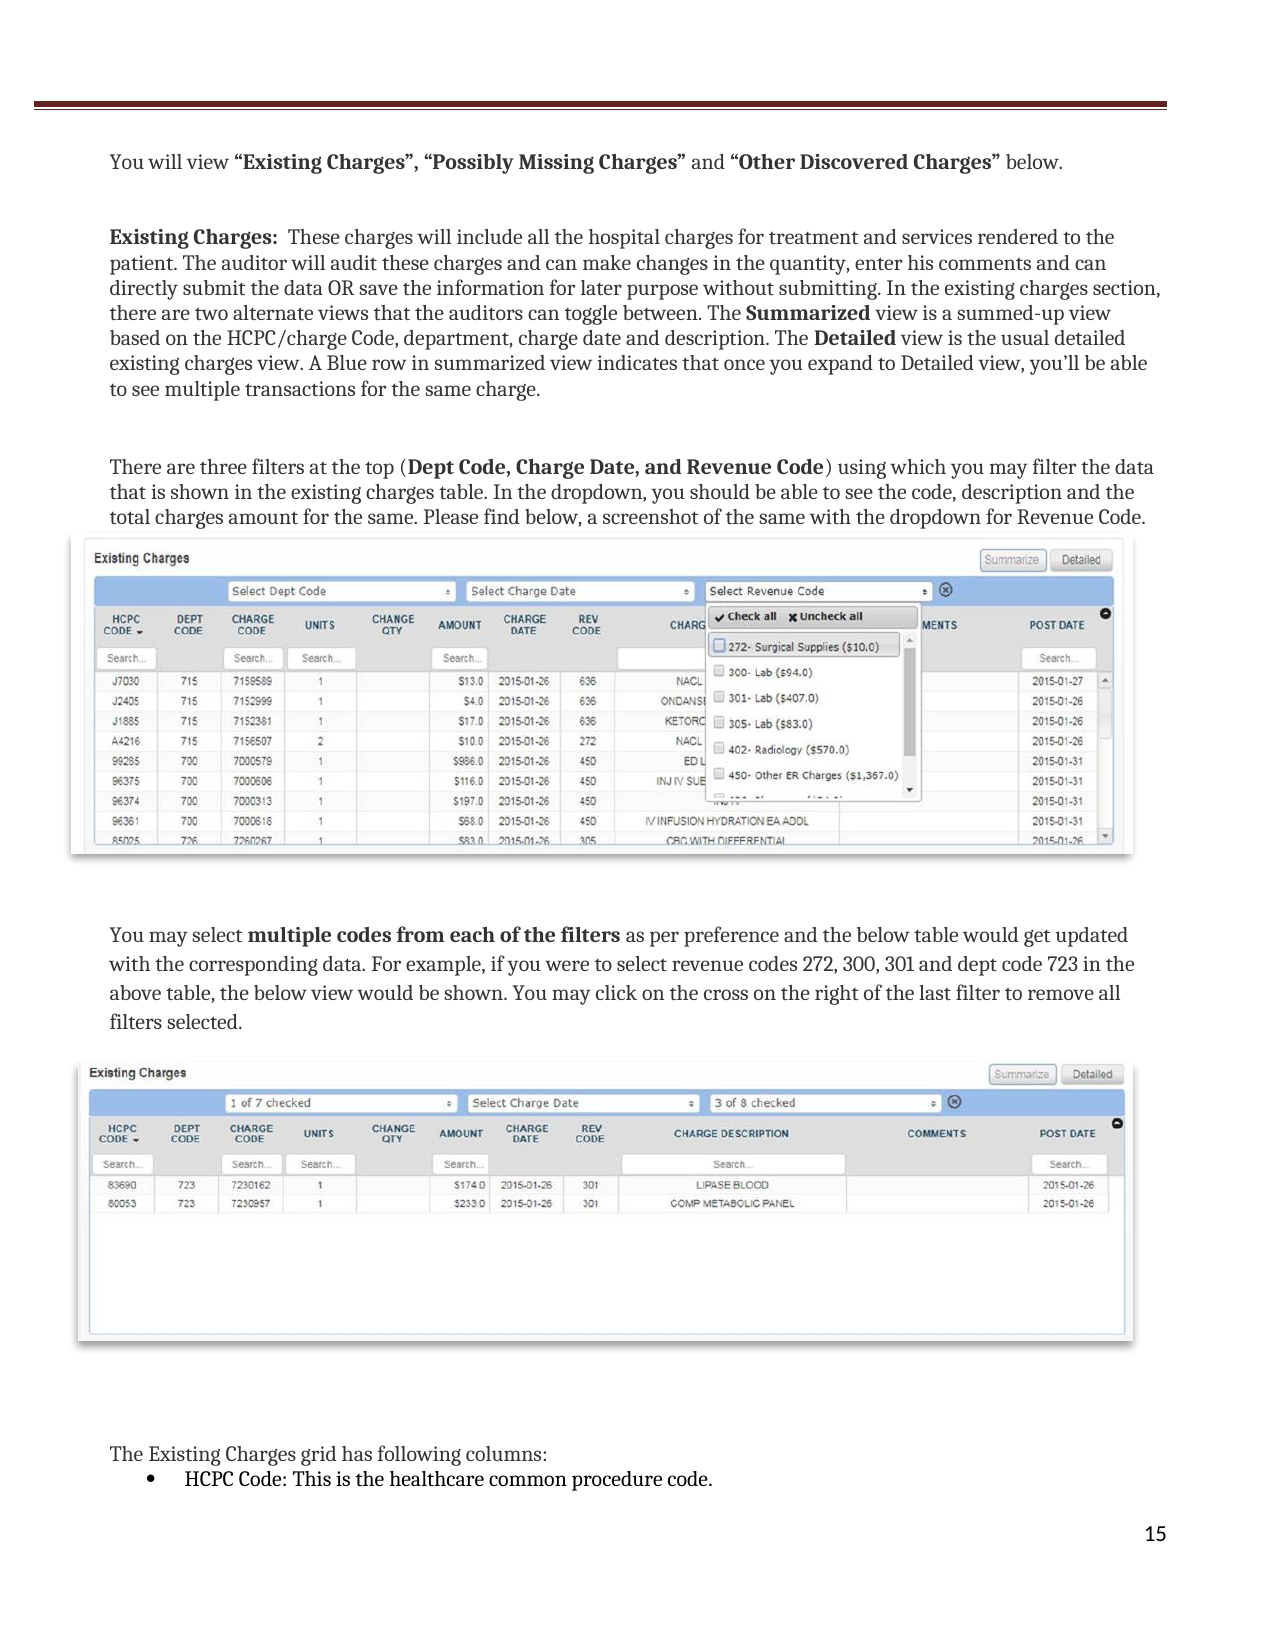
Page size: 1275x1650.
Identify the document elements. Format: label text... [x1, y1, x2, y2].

text You may select multiple codes from each of the filters as per preference and the below table would get updated with the corresponding data. For example, if you were to select revenue codes 272, 300, 301 and dept code 723 in the above table, the below view would be shown. You may click on the cross on the right of the last filter to remove all filters selected. [109, 923, 1167, 1035]
picture [78, 1062, 1133, 1341]
text There are three filters at the top (Dept Code, Charge Date, and Revenue Code) using which you may filter the data that is shown in the existing charges table. In the dropdown, you should be able to see the code, description and the total charges amount for the same. Please find below, a screenshot of the same with the dropdown for Revenue Code. [109, 455, 1167, 530]
list HCPC Code: This is the healthcare common procedure code. [147, 1467, 1167, 1492]
text Existing Charges: These charges will include all the hospital charges for treatment and services rendered to the patient. The auditor will audit these charges and can make changes in the quantity, enter his comments and can directly submit the data OR save the information for later purpose without submitting. In the existing charges section, there are two alternate views that the auditors can toggle between. The Summarized view is a summed-up view based on the HCPC/charge Code, department, charge date and description. The Detailed view is the usual detailed existing charges view. A Blue row in summarized view indicates that once you expand to Detailed view, you’ll be able to see multiple transactions for the same charge. [109, 225, 1167, 401]
text The Existing Charges grid has following columns: [97, 1441, 1167, 1467]
text You will view “Existing Charges”, “Possibly Missing Charges” and “Other Discovered Charges” below. [109, 150, 1167, 175]
picture [71, 533, 1133, 854]
